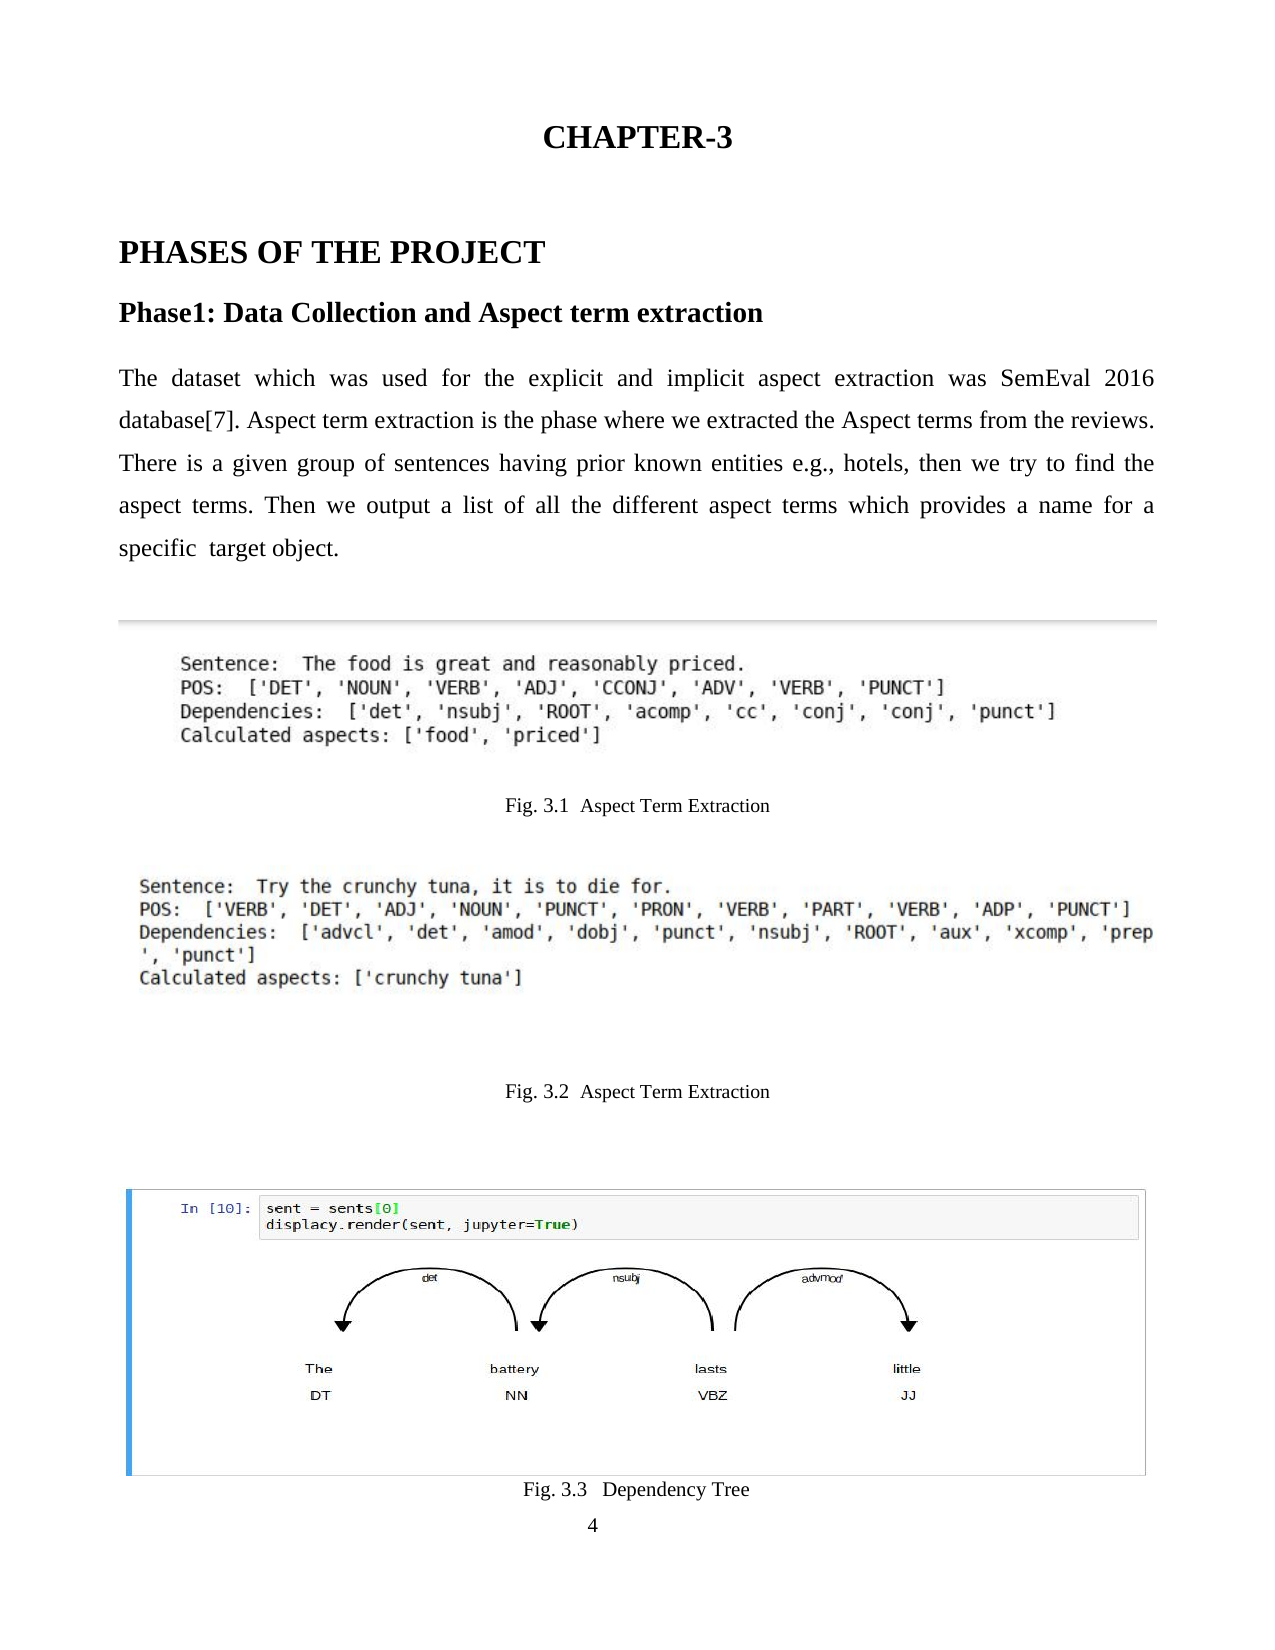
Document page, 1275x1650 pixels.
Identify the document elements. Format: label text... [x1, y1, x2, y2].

text Fig. 3.2 Aspect Term Extraction [119, 1079, 1156, 1103]
text PHASES OF THE PROJECT [119, 233, 1156, 271]
text Phase1: Data Collection and Aspect term extraction [119, 295, 1156, 329]
text Fig. 3.1 Aspect Term Extraction [119, 793, 1156, 817]
text Fig. 3.3 Dependency Tree [523, 1477, 1156, 1501]
picture [118, 620, 1157, 780]
text The dataset which was used for the explicit and implicit aspect extraction was SemEval 2016 database[7]. Aspect term extraction is the phase where we extracted the Aspect terms from the reviews. There is a given group of sentences having prior known entities e.g., hotels, then we try to find the aspect terms. Then we output a list of all the different aspect terms which provides a name for a specific target object. [119, 363, 1156, 562]
picture [118, 865, 1157, 1025]
text 4 [587, 1513, 1156, 1537]
text CHAPTER-3 [119, 118, 1156, 156]
picture [118, 1187, 1159, 1476]
